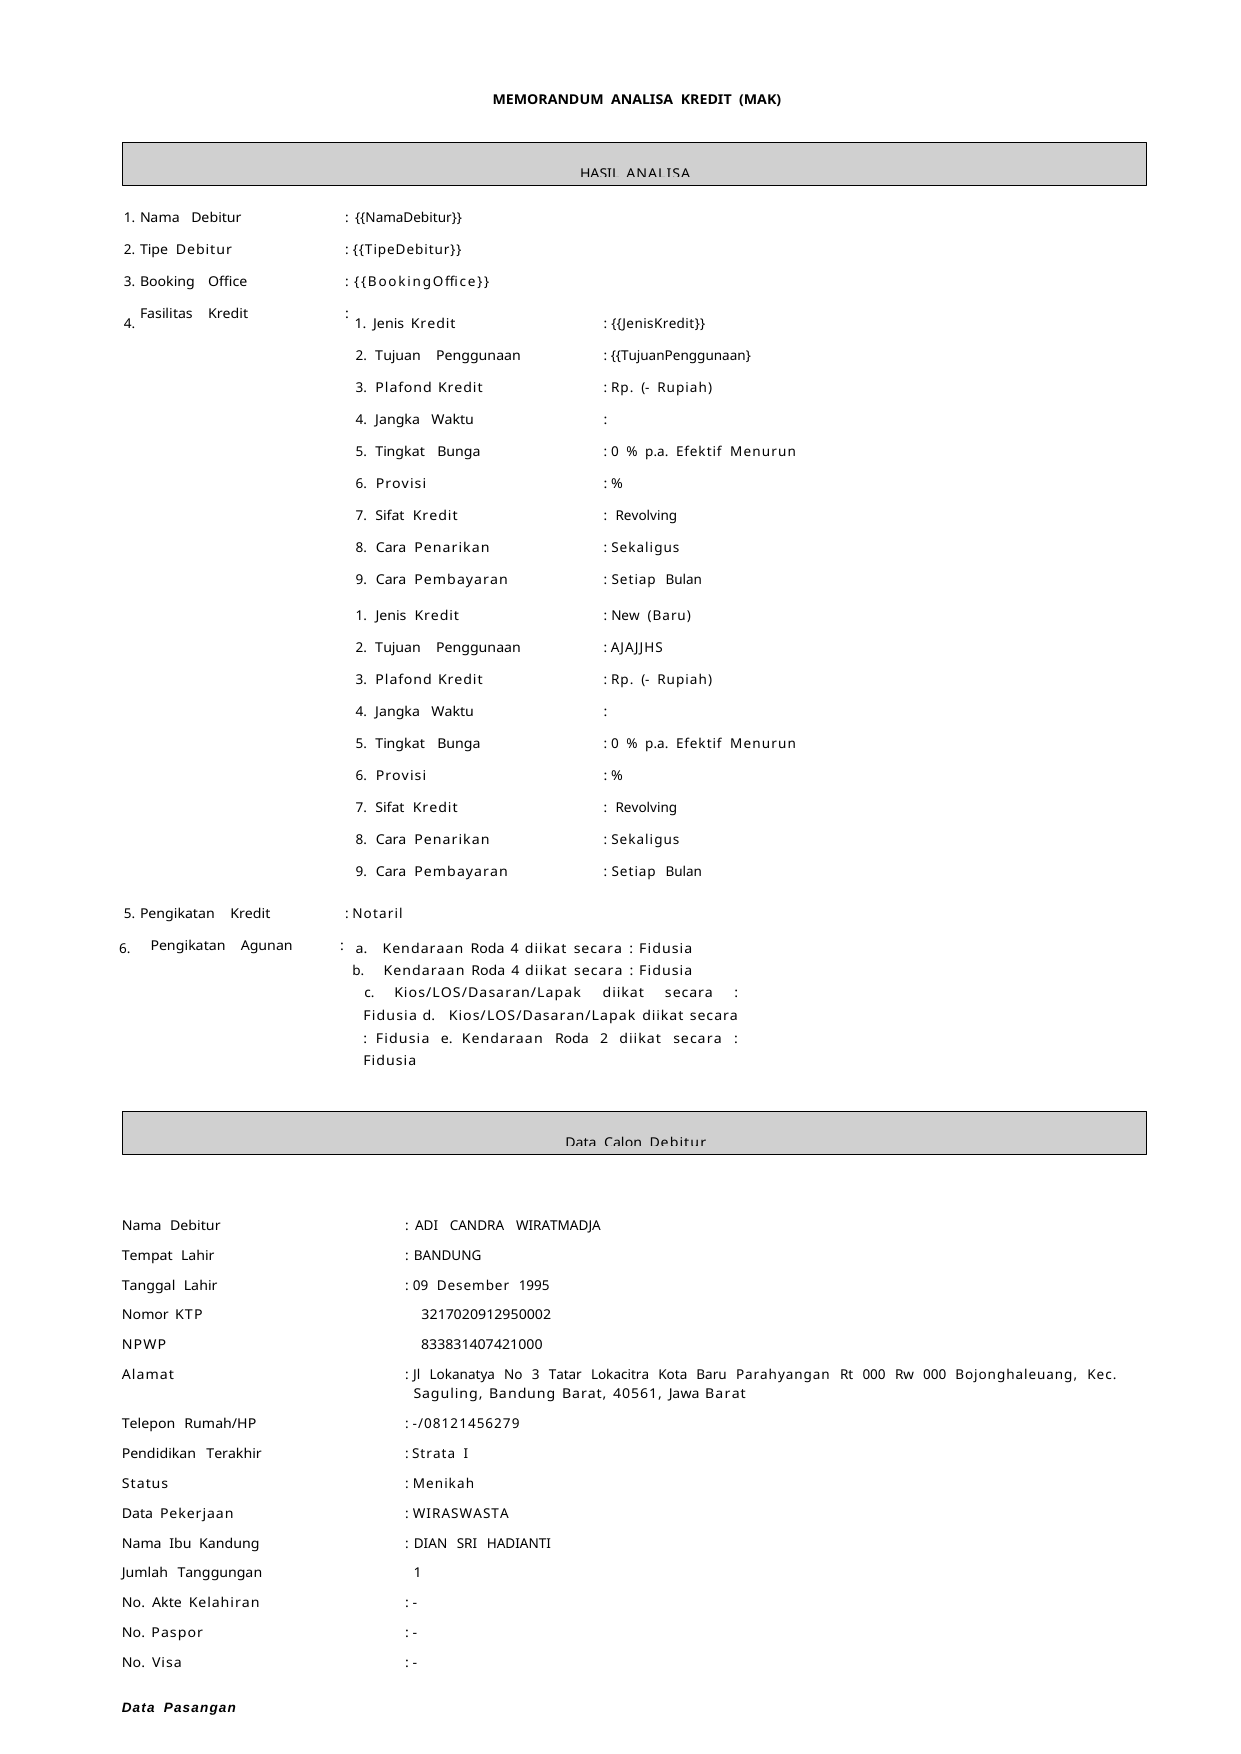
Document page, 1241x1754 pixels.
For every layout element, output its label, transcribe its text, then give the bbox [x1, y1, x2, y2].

text Nama Debitur : ADI CANDRA WIRATMADJA [122, 1216, 1161, 1234]
list Provisi : % [355, 766, 1161, 784]
list Tujuan Penggunaan : {{TujuanPenggunaan} [355, 346, 1161, 364]
list Jangka Waktu : [355, 702, 1161, 720]
list Nama Debitur : {{NamaDebitur}} [124, 208, 1161, 226]
list Tujuan Penggunaan : AJAJJHS [355, 638, 1161, 656]
text No. Paspor : - [122, 1623, 1161, 1642]
list Cara Pembayaran : Setiap Bulan [355, 862, 1161, 880]
list Tingkat Bunga : 0 % p.a. Efektif Menurun [355, 442, 1161, 460]
text Status : Menikah [122, 1474, 1161, 1492]
text Pendidikan Terakhir : Strata I [122, 1444, 1161, 1462]
text Nama Ibu Kandung : DIAN SRI HADIANTI [122, 1533, 1161, 1552]
text NPWP 833831407421000 [122, 1335, 1161, 1353]
list Sifat Kredit : Revolving [355, 506, 1161, 524]
text No. Visa : - [122, 1653, 1161, 1671]
list Jenis Kredit : New (Baru) [355, 606, 1161, 624]
list Pengikatan Kredit : Notaril [124, 904, 1161, 922]
list Cara Penarikan : Sekaligus [355, 830, 1161, 848]
list Sifat Kredit : Revolving [355, 798, 1161, 816]
list Plafond Kredit : Rp. (- Rupiah) [355, 670, 1161, 688]
text Jumlah Tanggungan 1 [122, 1563, 1161, 1582]
list Tingkat Bunga : 0 % p.a. Efektif Menurun [355, 734, 1161, 752]
list Fasilitas Kredit : 1. Jenis Kredit : {{JenisKredit}} [124, 304, 1161, 332]
text No. Akte Kelahiran : - [122, 1593, 1161, 1612]
list Cara Penarikan : Sekaligus [355, 538, 1161, 556]
list Plafond Kredit : Rp. (- Rupiah) [355, 378, 1161, 396]
text Alamat : Jl Lokanatya No 3 Tatar Lokacitra Kota Baru Parahyangan Rt 000 Rw 000 Bojonghaleuang, Kec. [122, 1365, 1161, 1383]
list Cara Pembayaran : Setiap Bulan [355, 570, 1161, 588]
text Saguling, Bandung Barat, 40561, Jawa Barat [413, 1384, 1161, 1403]
subtitle Data Pasangan [122, 1700, 1161, 1715]
text Nomor KTP 3217020912950002 [122, 1305, 1161, 1324]
list Tipe Debitur : {{TipeDebitur}} [124, 239, 1161, 258]
list Booking Office : {{BookingOffice}} [124, 272, 1161, 290]
list Jangka Waktu : [355, 410, 1161, 428]
text Data Pekerjaan : WIRASWASTA [122, 1504, 1161, 1522]
list Kendaraan Roda 4 diikat secara : Fidusia [108, 961, 695, 979]
subtitle MEMORANDUM ANALISA KREDIT (MAK) [485, 90, 788, 108]
list Provisi : % [355, 474, 1161, 492]
list Pengikatan Agunan : a. Kendaraan Roda 4 diikat secara : Fidusia [108, 936, 695, 957]
text Telepon Rumah/HP : -/08121456279 [122, 1414, 1161, 1432]
text Tanggal Lahir : 09 Desember 1995 [122, 1275, 1161, 1294]
text Tempat Lahir : BANDUNG [122, 1246, 1161, 1264]
list Kios/LOS/Dasaran/Lapak diikat secara : Fidusia d. Kios/LOS/Dasaran/Lapak diikat secara : Fidusia e. Kendaraan Roda 2 diikat secara : Fidusia [363, 983, 738, 1070]
